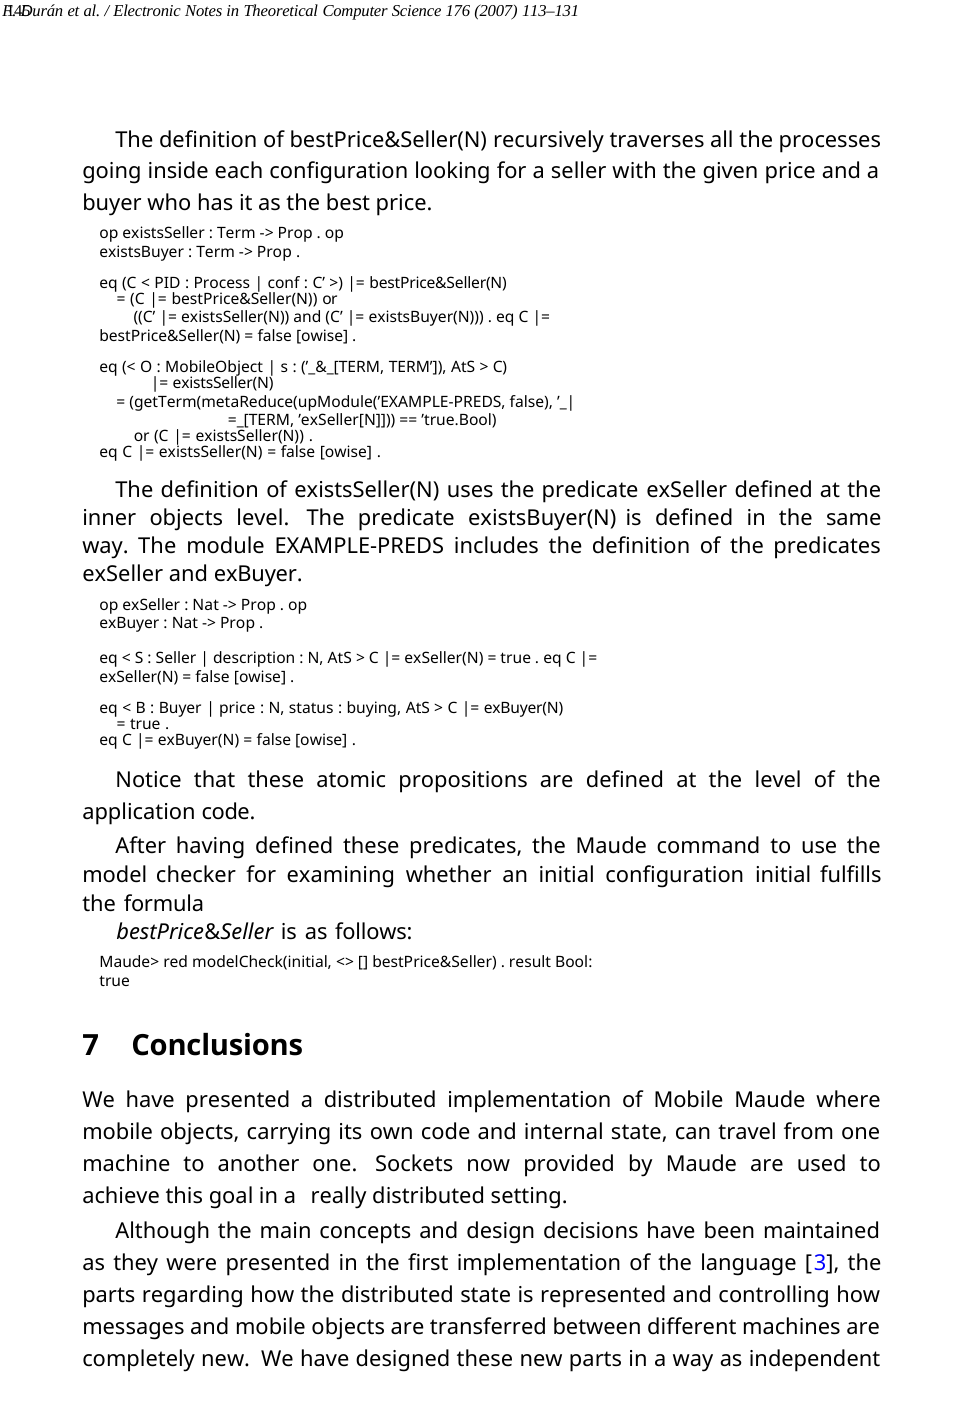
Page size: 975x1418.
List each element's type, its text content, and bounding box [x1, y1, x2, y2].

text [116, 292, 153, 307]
text eq C |= exBuyer(N) = false [owise] . [99, 732, 904, 748]
text eq (< O : MobileObject | s : (’_&_[TERM, TERM’]), AtS > C) [272, 360, 904, 376]
text eq C |= existsSeller(N) = false [owise] . [141, 445, 904, 461]
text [82, 1215, 881, 1373]
text ((C’ |= existsSeller(N)) and (C’ |= existsBuyer(N))) . eq C |= bestPrice&Seller(N) = false [owise] . [99, 308, 604, 346]
text = (getTerm(metaReduce(upModule(’EXAMPLE-PREDS, false), ’_|=_[TERM, ’exSeller[N]])) == ’true.Bool) [116, 392, 604, 430]
subtitle Conclusions [82, 1024, 904, 1063]
text bestPrice&Seller is as follows: [82, 918, 904, 945]
text eq < B : Buyer | price : N, status : buying, AtS > C |= exBuyer(N) [211, 701, 465, 717]
text eq < S : Seller | description : N, AtS > C |= exSeller(N) = true . eq C |= exSeller(N) = false [owise] . [99, 649, 671, 687]
text or (C |= existsSeller(N)) . [178, 430, 904, 445]
text = (C |= bestPrice&Seller(N)) or [154, 292, 904, 307]
text = true . [116, 717, 904, 732]
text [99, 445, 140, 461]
text The definition of bestPrice&Seller(N) recursively traverses all the processes going inside each configuration looking for a seller with the given price and a buyer who has it as the best price. [82, 124, 881, 216]
text Maude> red modelCheck(initial, <> [] bestPrice&Seller) . result Bool: true [99, 952, 604, 991]
text op existsSeller : Term -> Prop . op existsBuyer : Term -> Prop . [99, 223, 384, 262]
text eq (C < PID : Process | conf : C’ >) |= bestPrice&Seller(N) [352, 276, 904, 292]
text op exSeller : Nat -> Prop . op exBuyer : Nat -> Prop . [99, 595, 342, 633]
text We have presented a distributed implementation of Mobile Maude where mobile objects, carrying its own code and internal state, can travel from one machine to another one. Sockets now provided by Maude are used to achieve this goal in a really distributed setting. [82, 1084, 882, 1210]
text After having defined these predicates, the Maude command to use the model checker for examining whether an initial configuration initial fulfills the formula [82, 830, 881, 918]
text |= existsSeller(N) [155, 376, 904, 391]
text The definition of existsSeller(N) uses the predicate exSeller defined at the inner objects level. The predicate existsBuyer(N) is defined in the same way. The module EXAMPLE-PREDS includes the definition of the predicates exSeller and exBuyer. [82, 475, 881, 588]
text eq < B : Buyer | price : N, status : buying, AtS > C |= exBuyer(N) [466, 701, 904, 717]
text Notice that these atomic propositions are defined at the level of the application code. [82, 764, 881, 826]
